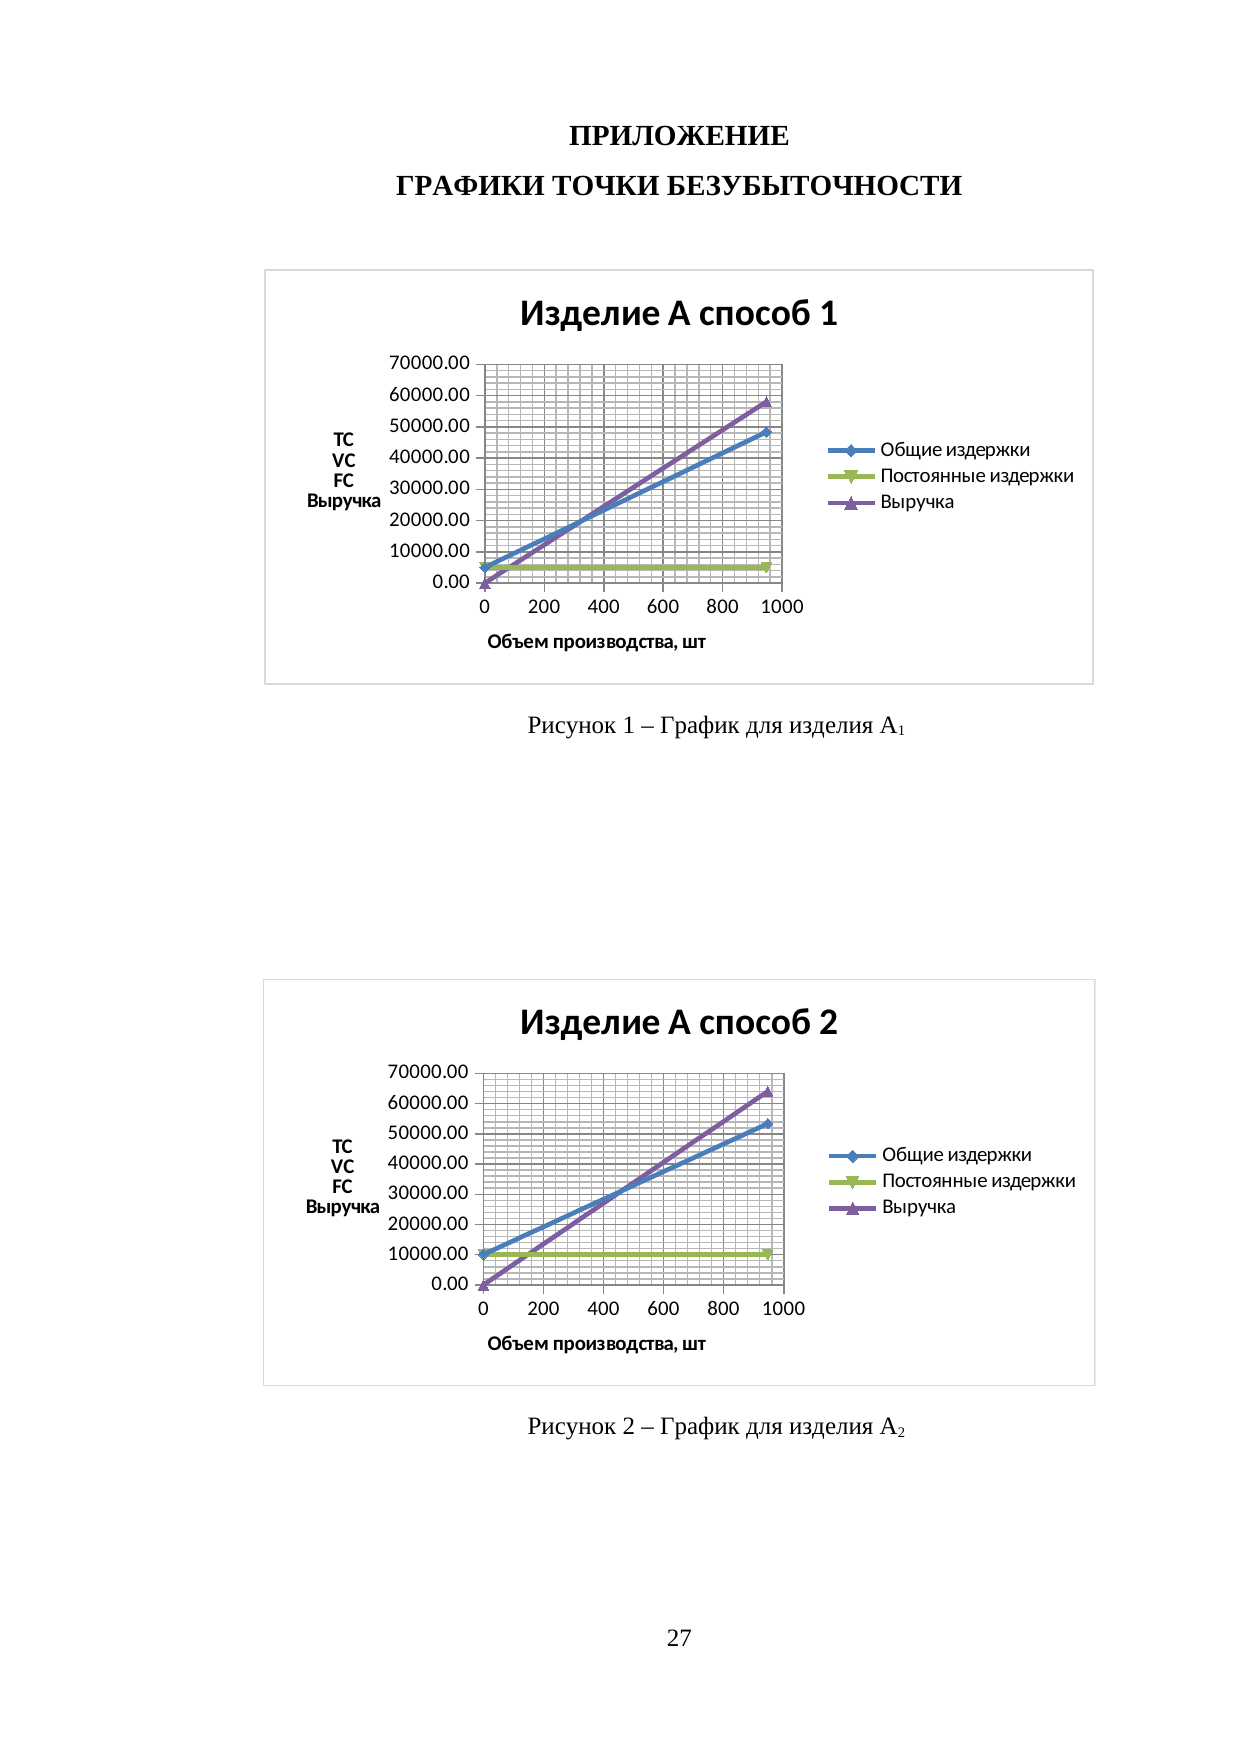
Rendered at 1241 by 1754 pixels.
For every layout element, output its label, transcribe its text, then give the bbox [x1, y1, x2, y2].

text Рисунок 1 – График для изделия А1 [177, 710, 1181, 738]
text Графики точки безубыточности [177, 168, 1181, 202]
text Рисунок 2 – График для изделия А2 [177, 1411, 1181, 1440]
subtitle Приложение [177, 118, 1181, 152]
